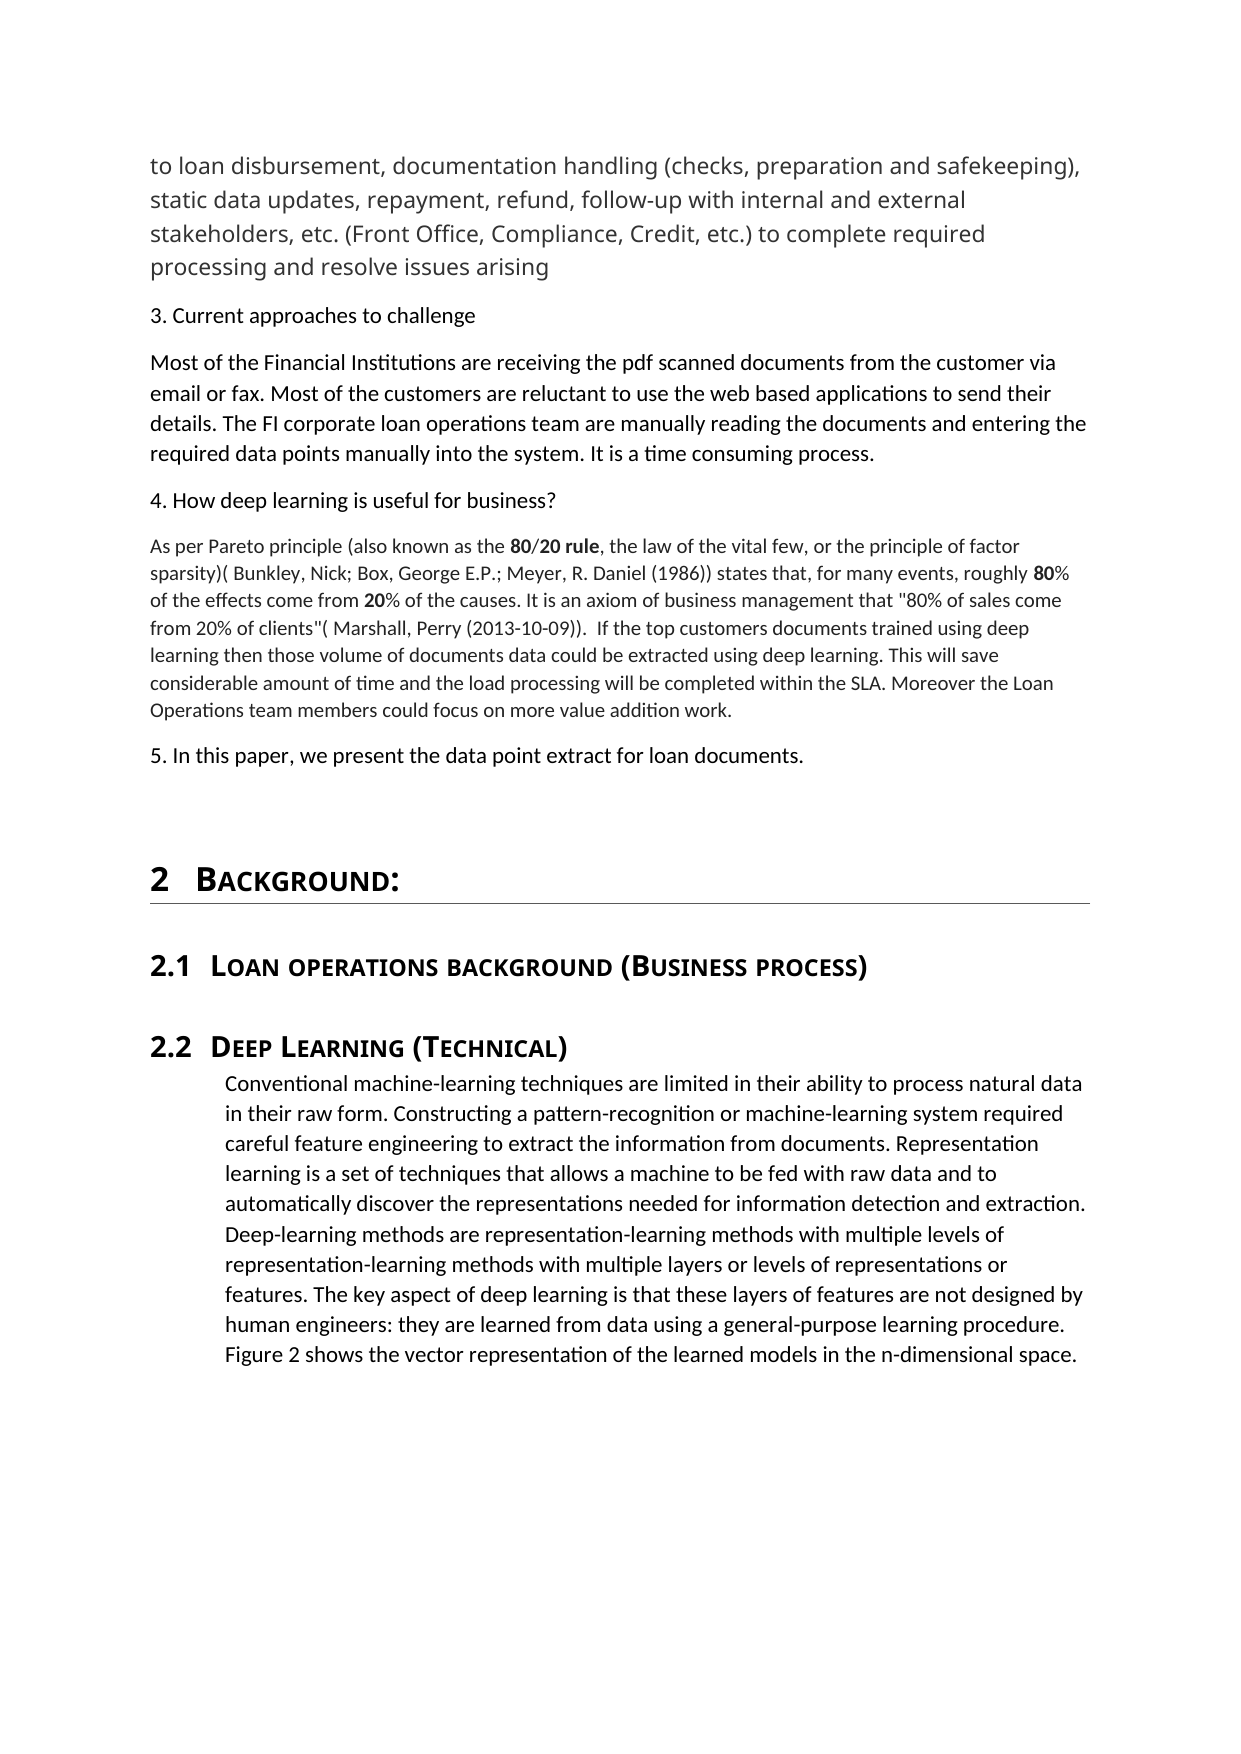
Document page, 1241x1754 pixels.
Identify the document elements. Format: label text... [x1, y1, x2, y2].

list Conventional machine-learning techniques are limited in their ability to process natural data in their raw form. Constructing a pattern-recognition or machine-learning system required careful feature engineering to extract the information from documents. Representation learning is a set of techniques that allows a machine to be fed with raw data and to automatically discover the representations needed for information detection and extraction. Deep-learning methods are representation-learning methods with multiple levels of representation-learning methods with multiple layers or levels of representations or features. The key aspect of deep learning is that these layers of features are not designed by human engineers: they are learned from data using a general-purpose learning procedure. Figure 2 shows the vector representation of the learned models in the n-dimensional space. [225, 1069, 1090, 1368]
text 3. Current approaches to challenge [150, 302, 1090, 330]
text 4. How deep learning is useful for business? [150, 486, 1090, 514]
text As per Pareto principle (also known as the 80/20 rule, the law of the vital few, or the principle of factor sparsity)( Bunkley, Nick; Box, George E.P.; Meyer, R. Daniel (1986)) states that, for many events, roughly 80% of the effects come from 20% of the causes. It is an axiom of business management that "80% of sales come from 20% of clients"( Marshall, Perry (2013-10-09)). If the top customers documents trained using deep learning then those volume of documents data could be extracted using deep learning. This will save considerable amount of time and the load processing will be completed within the SLA. Moreover the Loan Operations team members could focus on more value addition work. [150, 533, 1090, 723]
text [150, 150, 1090, 282]
subtitle Background: [150, 856, 1090, 903]
text 5. In this paper, we present the data point extract for loan documents. [150, 741, 1090, 769]
subtitle Deep Learning (Technical) [150, 1026, 1090, 1066]
text Most of the Financial Institutions are receiving the pdf scanned documents from the customer via email or fax. Most of the customers are reluctant to use the web based applications to send their details. The FI corporate loan operations team are manually reading the documents and entering the required data points manually into the system. It is a time consuming process. [150, 348, 1090, 467]
subtitle Loan operations background (Business process) [150, 946, 1090, 985]
